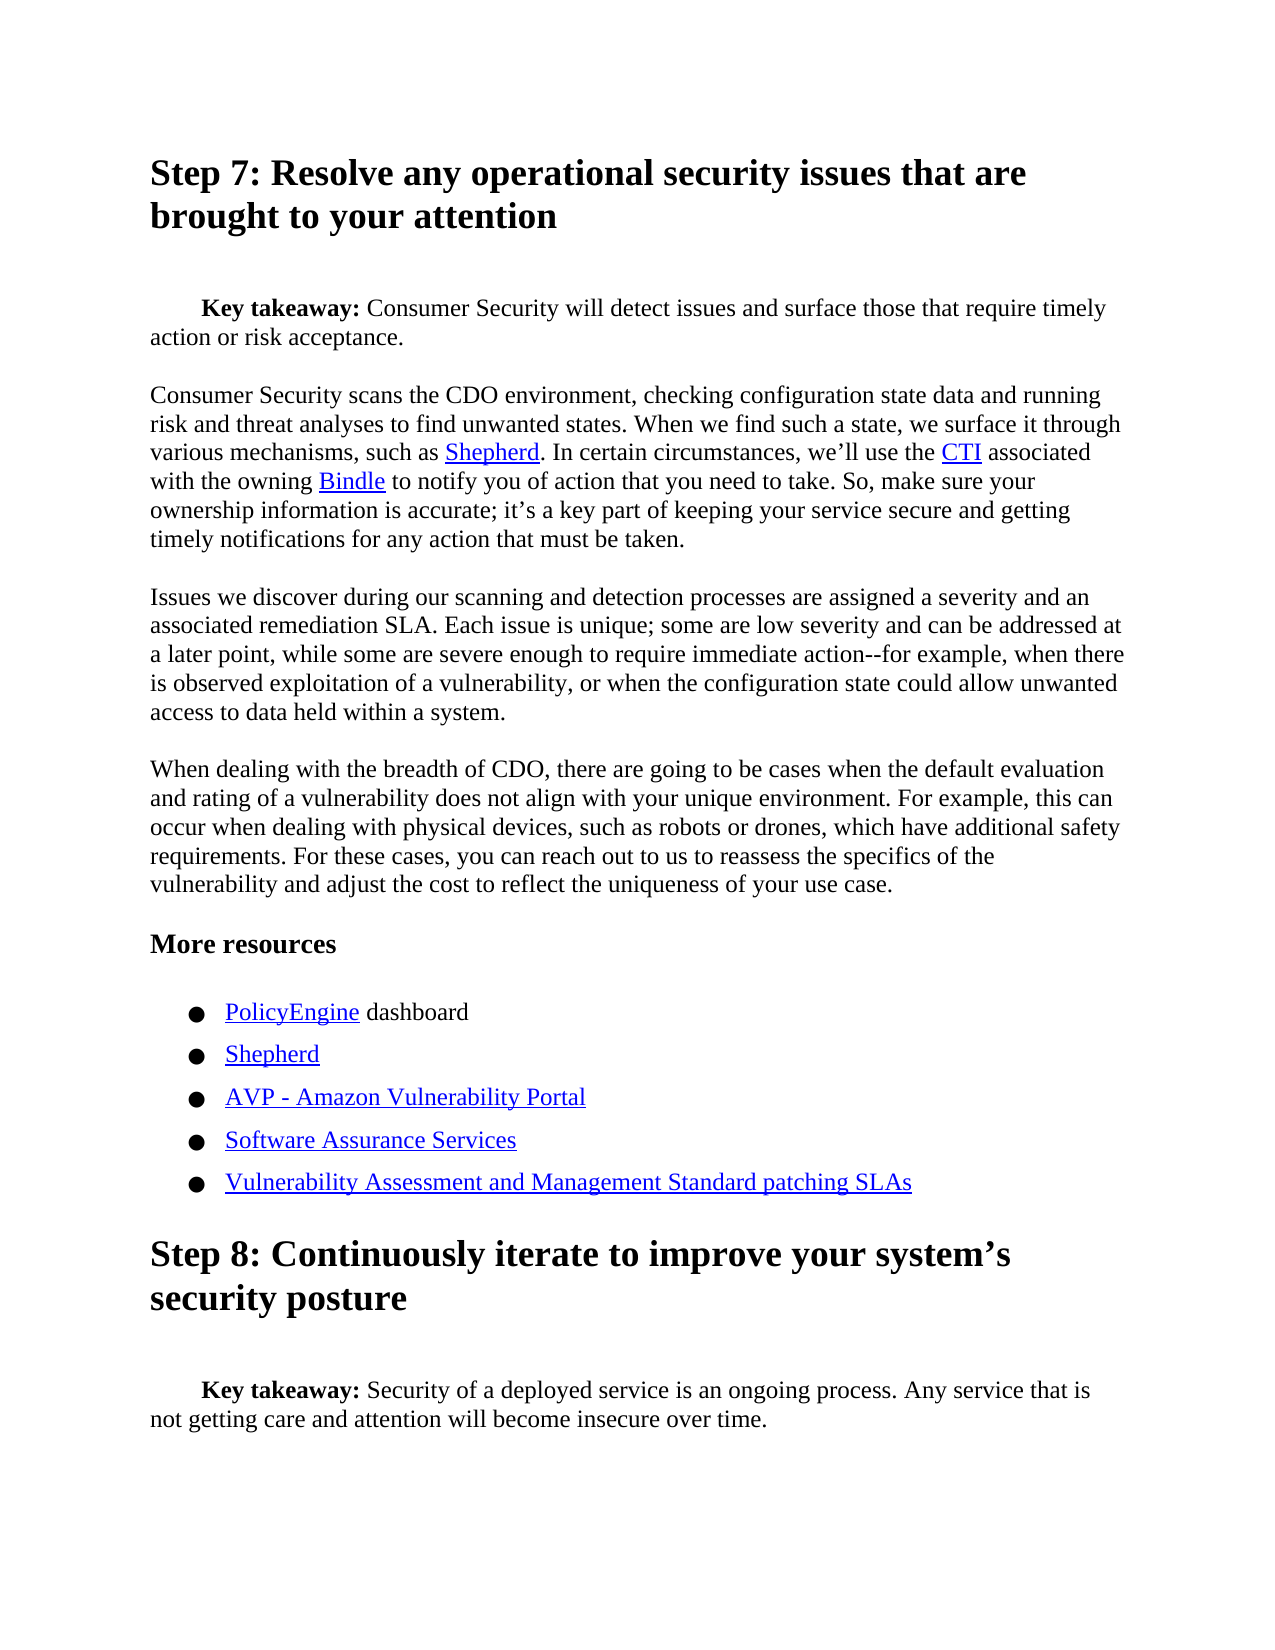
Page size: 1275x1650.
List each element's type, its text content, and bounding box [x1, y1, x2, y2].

text Key takeaway: Security of a deployed service is an ongoing process. Any service that is not getting care and attention will become insecure over time. [150, 1347, 1125, 1433]
text Consumer Security scans the CDO environment, checking configuration state data and running risk and threat analyses to find unwanted states. When we find such a state, we surface it through various mechanisms, such as Shepherd. In certain circumstances, we’ll use the CTI associated with the owning Bindle to notify you of action that you need to take. So, make sure your ownership information is accurate; it’s a key part of keeping your service secure and getting timely notifications for any action that must be taken. [150, 380, 1125, 552]
text Step 8: Continuously iterate to improve your system’s security posture [150, 1232, 1125, 1318]
text Step 7: Resolve any operational security issues that are brought to your attention [150, 150, 1125, 236]
text When dealing with the breadth of CDO, there are going to be cases when the default evaluation and rating of a vulnerability does not align with your unique environment. For example, this can occur when dealing with physical devices, such as robots or drones, which have additional safety requirements. For these cases, you can reach out to us to reassess the specifics of the vulnerability and adjust the cost to reflect the uniqueness of your use case. [150, 754, 1125, 898]
list PolicyEngine dashboard [187, 989, 1125, 1032]
text More resources [150, 927, 1125, 960]
text Issues we discover during our scanning and detection processes are assigned a severity and an associated remediation SLA. Each issue is unique; some are low severity and can be addressed at a later point, while some are severe enough to require immediate action--for example, when there is observed exploitation of a vulnerability, or when the configuration state could allow unwanted access to data held within a system. [150, 582, 1125, 725]
list Shepherd [187, 1032, 1125, 1074]
list AVP - Amazon Vulnerability Portal [187, 1074, 1125, 1117]
list Software Assurance Services [187, 1117, 1125, 1160]
text Key takeaway: Consumer Security will detect issues and surface those that require timely action or risk acceptance. [150, 265, 1125, 351]
list Vulnerability Assessment and Management Standard patching SLAs [187, 1160, 1125, 1203]
